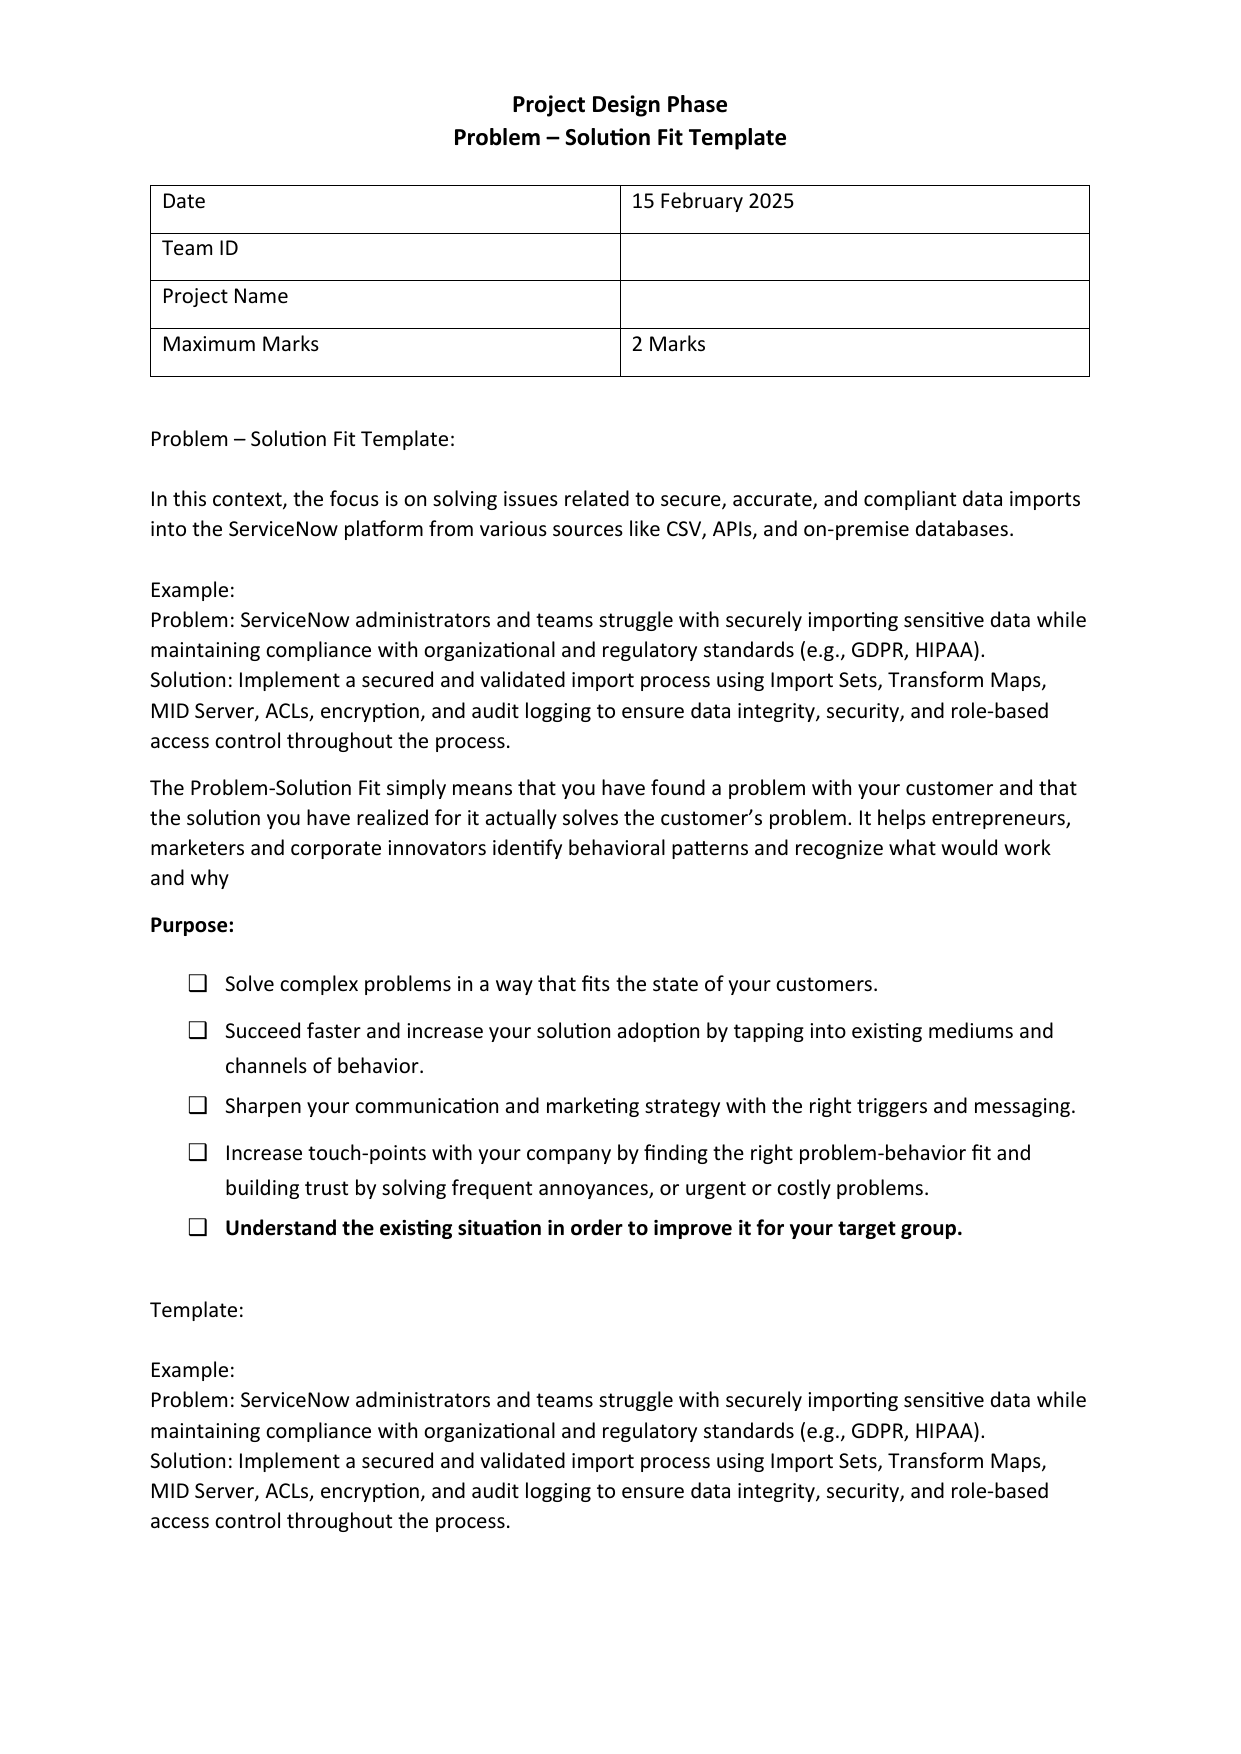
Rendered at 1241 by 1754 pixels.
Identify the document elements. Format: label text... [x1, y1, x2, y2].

list Increase touch-points with your company by finding the right problem-behavior fit and building trust by solving frequent annoyances, or urgent or costly problems. [187, 1126, 1090, 1201]
text Project Design Phase [150, 89, 1090, 119]
list Solve complex problems in a way that fits the state of your customers. [187, 957, 1090, 1004]
table_cell [621, 234, 1089, 280]
table_cell Team ID [151, 234, 620, 280]
list Sharpen your communication and marketing strategy with the right triggers and messaging. [187, 1079, 1090, 1126]
text Problem – Solution Fit Template: In this context, the focus is on solving issues related to secure, accurate, and compliant data imports into the ServiceNow platform from various sources like CSV, APIs, and on-premise databases. Example: Problem: ServiceNow administrators and teams struggle with securely importing sensitive data while maintaining compliance with organizational and regulatory standards (e.g., GDPR, HIPAA). Solution: Implement a secured and validated import process using Import Sets, Transform Maps, MID Server, ACLs, encryption, and audit logging to ensure data integrity, security, and role-based access control throughout the process. [150, 424, 1090, 754]
table_cell [621, 281, 1089, 328]
table_header 15 February 2025 [621, 186, 1089, 232]
table_cell 2 Marks [621, 329, 1089, 376]
list Succeed faster and increase your solution adoption by tapping into existing mediums and channels of behavior. [187, 1004, 1090, 1079]
text Purpose: [150, 910, 1090, 938]
text Problem – Solution Fit Template [150, 122, 1090, 152]
table_header Date [151, 186, 620, 232]
text Template: Example: Problem: ServiceNow administrators and teams struggle with securely importing sensitive data while maintaining compliance with organizational and regulatory standards (e.g., GDPR, HIPAA). Solution: Implement a secured and validated import process using Import Sets, Transform Maps, MID Server, ACLs, encryption, and audit logging to ensure data integrity, security, and role-based access control throughout the process. [150, 1295, 1090, 1534]
table_cell Maximum Marks [151, 329, 620, 376]
text The Problem-Solution Fit simply means that you have found a problem with your customer and that the solution you have realized for it actually solves the customer’s problem. It helps entrepreneurs, marketers and corporate innovators identify behavioral patterns and recognize what would work and why [150, 773, 1090, 891]
table_cell Project Name [151, 281, 620, 328]
list Understand the existing situation in order to improve it for your target group. [187, 1201, 1090, 1248]
